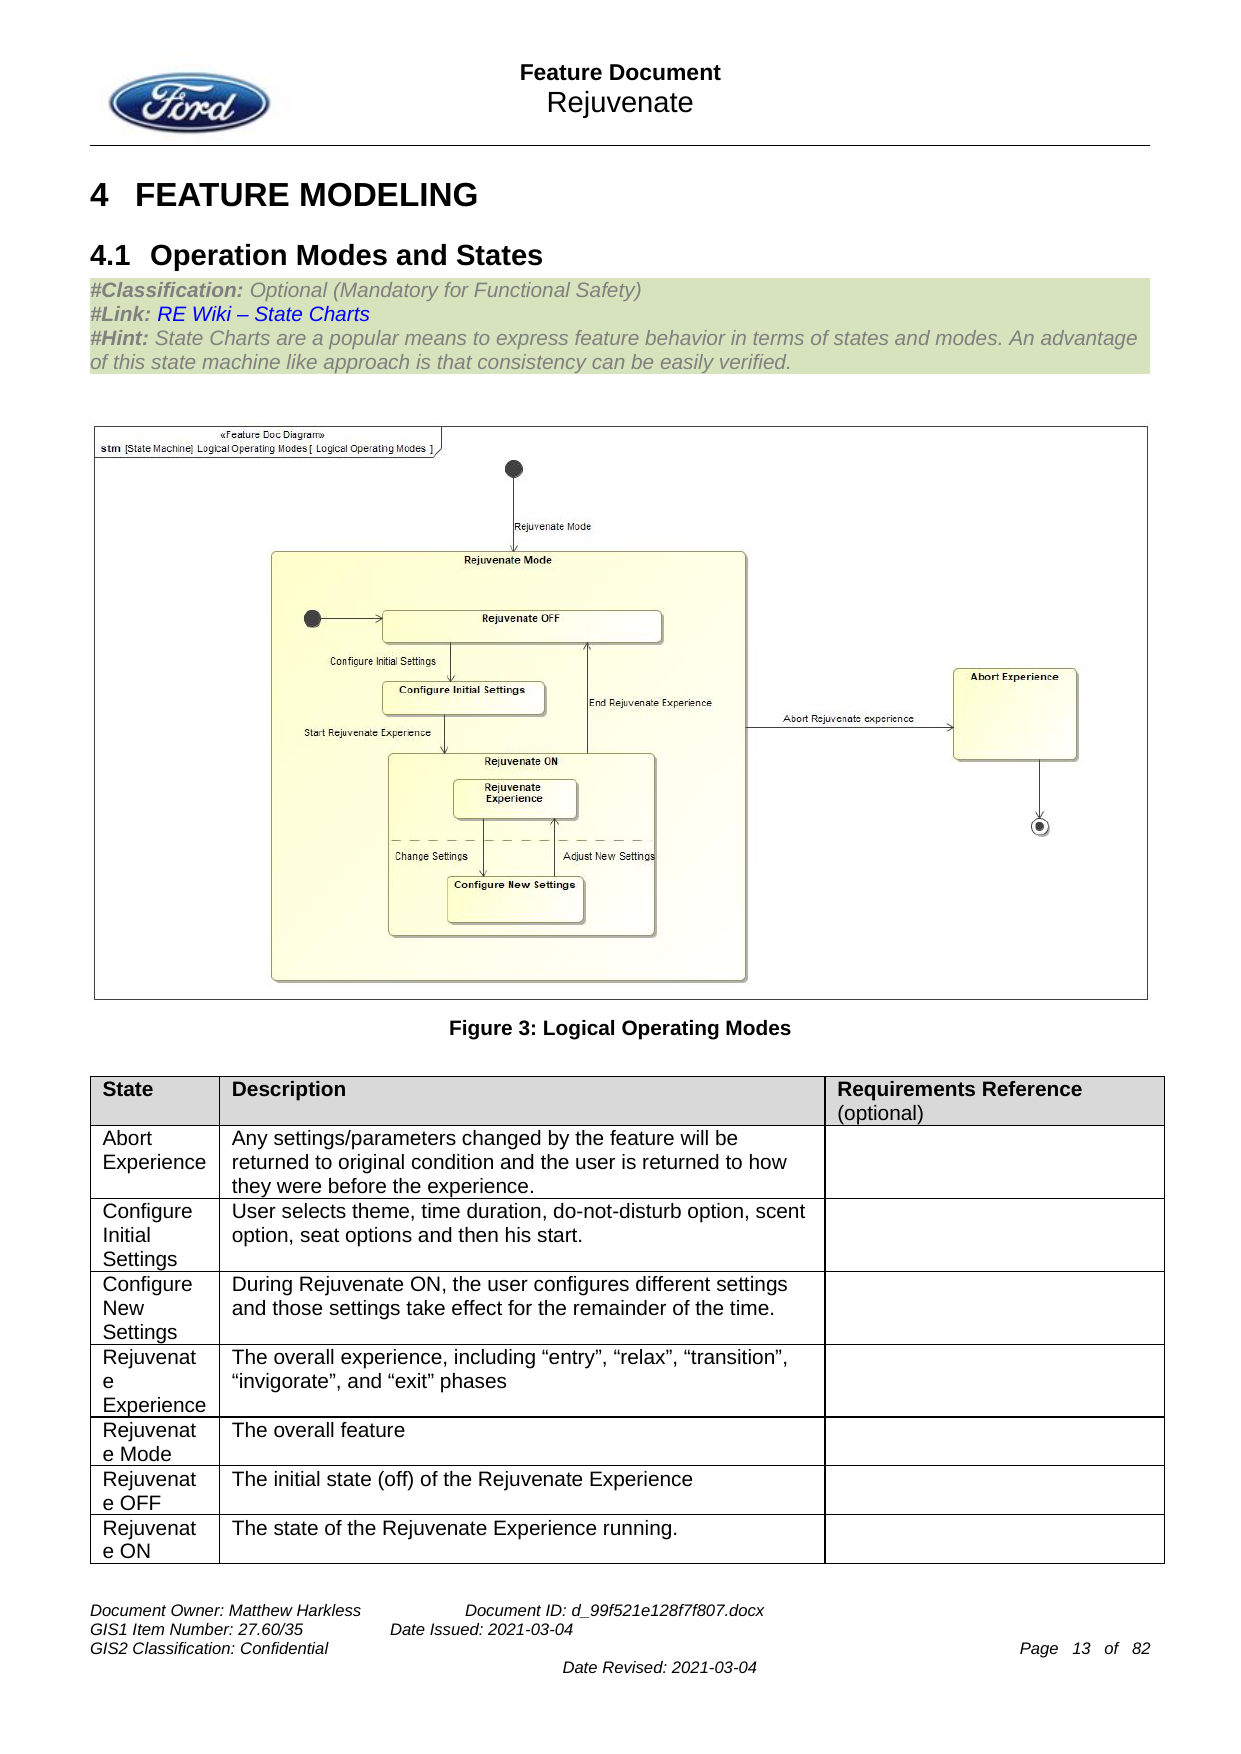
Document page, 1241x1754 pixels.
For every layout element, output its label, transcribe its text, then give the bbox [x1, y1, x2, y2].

text #Link: RE Wiki – State Charts [90, 302, 1150, 326]
table_cell [826, 1515, 1164, 1563]
table_cell Abort Experience [91, 1126, 219, 1198]
table_cell The overall feature [220, 1418, 824, 1465]
picture [89, 422, 1151, 1003]
table_header Description [220, 1077, 824, 1125]
table_cell The initial state (off) of the Rejuvenate Experience [220, 1466, 824, 1514]
table_cell [826, 1418, 1164, 1465]
table_cell Any settings/parameters changed by the feature will be returned to original condition and the user is returned to how they were before the experience. [220, 1126, 824, 1198]
table_cell The state of the Rejuvenate Experience running. [220, 1515, 824, 1563]
table_header Requirements Reference (optional) [826, 1077, 1164, 1125]
table_cell Configure New Settings [91, 1272, 219, 1343]
table_cell User selects theme, time duration, do-not-disturb option, scent option, seat options and then his start. [220, 1199, 824, 1271]
text #Classification: Optional (Mandatory for Functional Safety) [90, 278, 1150, 302]
table_cell Rejuvenate ON [91, 1515, 219, 1563]
table_cell During Rejuvenate ON, the user configures different settings and those settings take effect for the remainder of the time. [220, 1272, 824, 1343]
table_cell The overall experience, including “entry”, “relax”, “transition”, “invigorate”, and “exit” phases [220, 1345, 824, 1416]
text Figure 3: Logical Operating Modes [90, 1015, 1150, 1039]
table_header State [91, 1077, 219, 1125]
table_cell [826, 1466, 1164, 1514]
table_cell Rejuvenate Experience [91, 1345, 219, 1416]
table_cell Rejuvenate OFF [91, 1466, 219, 1514]
table_cell [826, 1199, 1164, 1271]
table_cell [826, 1272, 1164, 1343]
subtitle Operation Modes and States [90, 238, 1150, 272]
subtitle Feature Modeling [90, 175, 1150, 213]
text #Hint: State Charts are a popular means to express feature behavior in terms of states and modes. An advantage of this state machine like approach is that consistency can be easily verified. [90, 326, 1150, 374]
table_cell [826, 1345, 1164, 1416]
picture [89, 53, 290, 154]
table_cell Configure Initial Settings [91, 1199, 219, 1271]
table_cell Rejuvenate Mode [91, 1418, 219, 1465]
table_cell [826, 1126, 1164, 1198]
